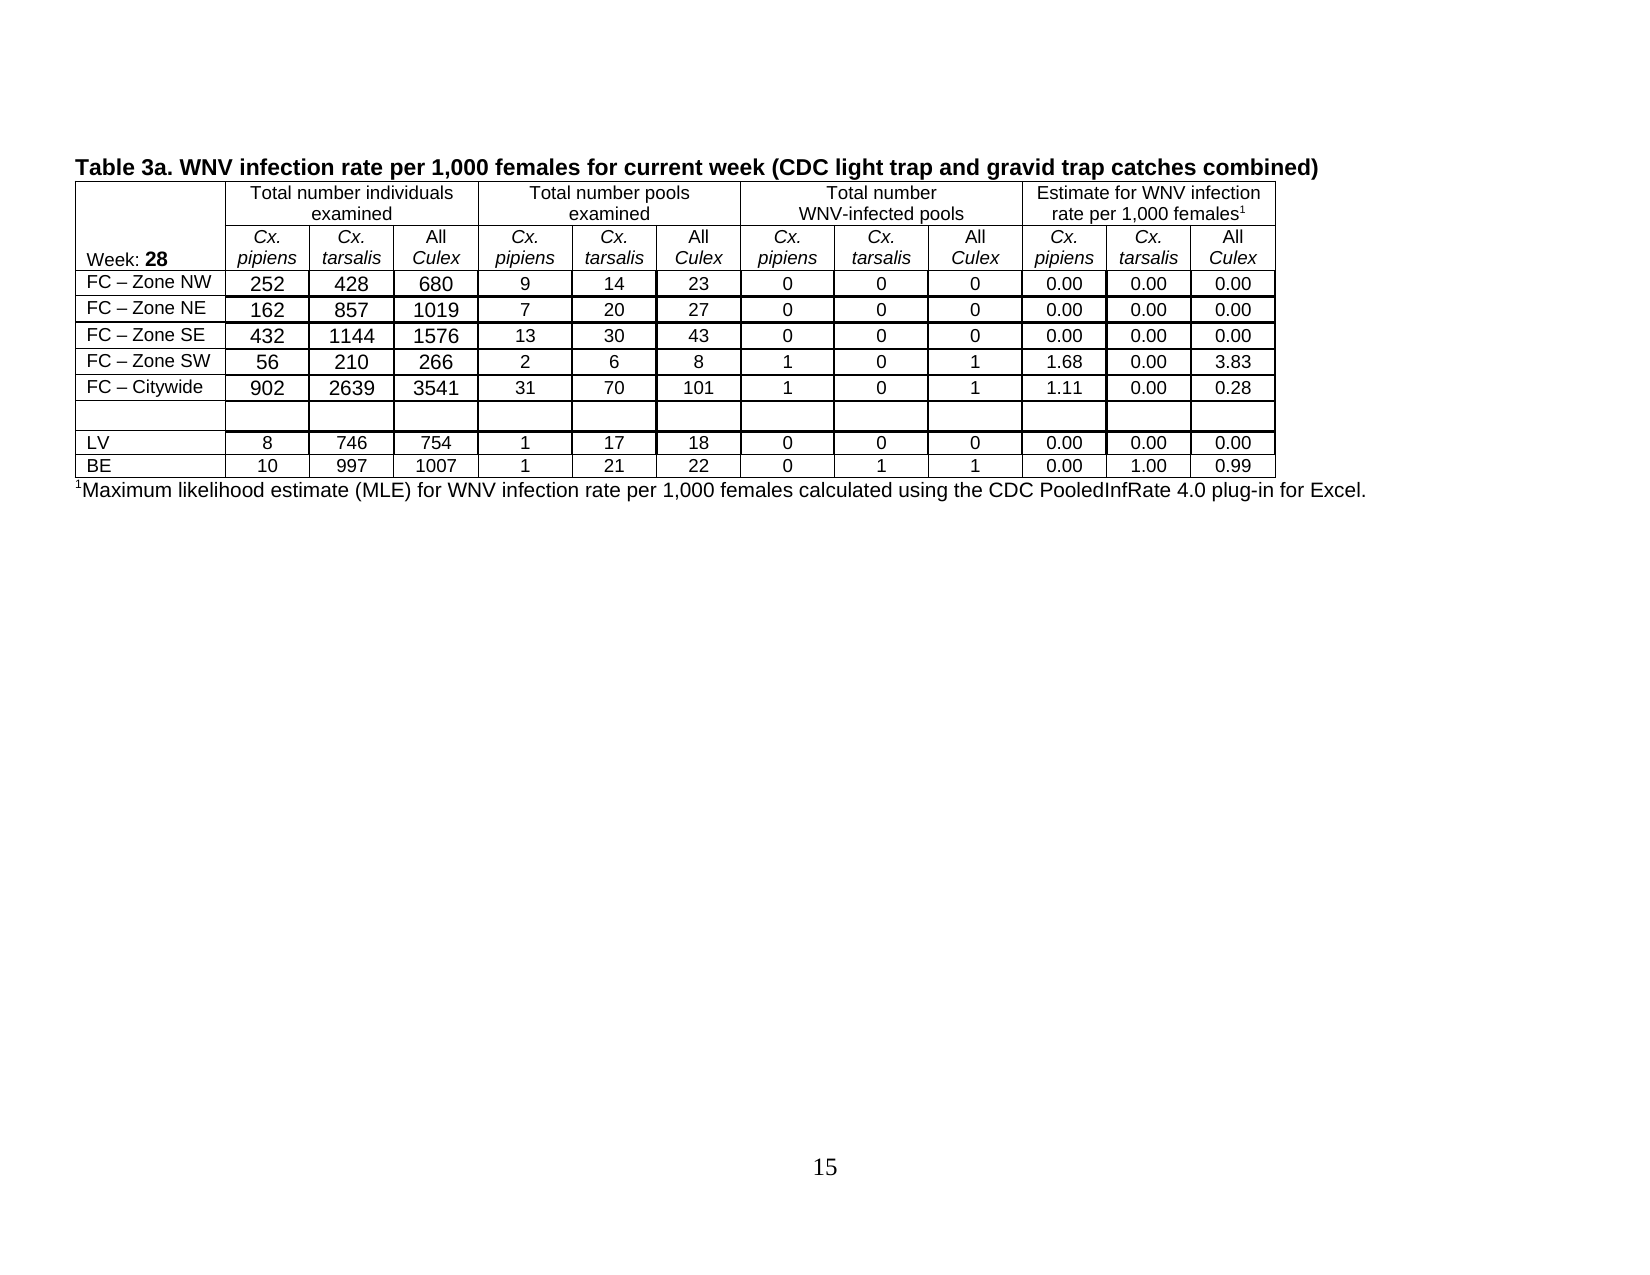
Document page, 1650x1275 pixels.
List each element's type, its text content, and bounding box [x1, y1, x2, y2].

table_cell 0 [835, 298, 927, 321]
table_cell 3541 [395, 376, 477, 399]
table_cell 0 [835, 271, 927, 295]
table_cell 857 [310, 298, 393, 321]
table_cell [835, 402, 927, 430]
table_cell 70 [573, 376, 655, 399]
table_cell All Culex [394, 226, 478, 270]
table_cell 252 [226, 271, 308, 295]
table_cell 56 [226, 350, 308, 373]
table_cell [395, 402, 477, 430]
table_cell 0 [929, 271, 1021, 295]
table_cell 1 [929, 376, 1021, 399]
table_cell 0 [929, 298, 1021, 321]
table_header Total number pools examined [479, 182, 740, 225]
table_cell 20 [573, 298, 655, 321]
table_cell 1 [929, 350, 1021, 373]
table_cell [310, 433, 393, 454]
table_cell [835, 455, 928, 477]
table_cell All Culex [1191, 226, 1275, 270]
table_cell FC – Citywide [76, 375, 225, 399]
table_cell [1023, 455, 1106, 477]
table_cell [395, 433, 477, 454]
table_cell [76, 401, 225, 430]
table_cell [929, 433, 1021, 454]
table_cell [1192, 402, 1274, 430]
table_cell 30 [573, 324, 655, 347]
table_cell FC – Zone SW [76, 349, 225, 373]
table_cell 43 [658, 324, 740, 347]
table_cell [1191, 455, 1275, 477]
table_cell 902 [226, 376, 308, 399]
table_cell 0.00 [1108, 271, 1190, 295]
table_cell 0 [742, 271, 833, 295]
table_cell 0 [835, 350, 927, 373]
table_cell All Culex [657, 226, 740, 270]
table_cell 162 [226, 298, 308, 321]
table_cell 266 [395, 350, 477, 373]
table_cell 0.00 [1192, 271, 1274, 295]
table_cell Cx. pipiens [1023, 226, 1106, 270]
table_header Week: 28 [76, 182, 225, 270]
text 1Maximum likelihood estimate (MLE) for WNV infection rate per 1,000 females calculated using the CDC PooledInfRate 4.0 plug-in for Excel. [75, 478, 1575, 502]
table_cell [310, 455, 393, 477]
table_cell All Culex [929, 226, 1022, 270]
table_cell 428 [310, 271, 393, 295]
table_cell 210 [310, 350, 393, 373]
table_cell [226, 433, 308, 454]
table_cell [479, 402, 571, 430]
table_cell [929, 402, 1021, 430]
table_cell Cx. tarsalis [1107, 226, 1190, 270]
table_cell 0.00 [1108, 376, 1190, 399]
table_cell 1019 [395, 298, 477, 321]
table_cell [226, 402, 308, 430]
table_cell 0.00 [1192, 324, 1274, 347]
table_cell 680 [395, 271, 477, 295]
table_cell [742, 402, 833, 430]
table_cell 0.00 [1108, 298, 1190, 321]
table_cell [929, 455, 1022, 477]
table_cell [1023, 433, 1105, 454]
table_cell Cx. pipiens [479, 226, 572, 270]
table_cell 0.00 [1108, 350, 1190, 373]
table_cell 27 [658, 298, 740, 321]
table_cell 1.11 [1023, 376, 1105, 399]
table_cell 0.00 [1108, 324, 1190, 347]
table_cell 0.00 [1192, 298, 1274, 321]
table_cell 13 [479, 324, 571, 347]
table_cell Cx. pipiens [226, 226, 309, 270]
table_cell 2639 [310, 376, 393, 399]
table_cell Cx. tarsalis [573, 226, 656, 270]
table_cell 14 [573, 271, 655, 295]
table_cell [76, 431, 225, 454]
table_cell 0 [742, 324, 833, 347]
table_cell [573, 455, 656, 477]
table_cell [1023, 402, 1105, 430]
table_cell 31 [479, 376, 571, 399]
table_cell FC – Zone NE [76, 296, 225, 321]
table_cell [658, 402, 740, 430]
table_header Total number WNV-infected pools [741, 182, 1022, 225]
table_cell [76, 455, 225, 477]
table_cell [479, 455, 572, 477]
table_cell 0 [929, 324, 1021, 347]
table_cell 101 [658, 376, 740, 399]
table_cell Cx. tarsalis [835, 226, 928, 270]
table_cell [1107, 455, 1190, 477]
table_cell 9 [479, 271, 571, 295]
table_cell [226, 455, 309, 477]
table_cell 7 [479, 298, 571, 321]
table_cell FC – Zone SE [76, 323, 225, 347]
table_cell 0 [835, 376, 927, 399]
table_cell 1 [742, 350, 833, 373]
table_cell 0 [835, 324, 927, 347]
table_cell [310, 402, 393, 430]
table_cell FC – Zone NW [76, 271, 225, 295]
text Table 3a. WNV infection rate per 1,000 females for current week (CDC light trap and gravid trap catches combined) [75, 154, 1575, 181]
table_cell Cx. tarsalis [310, 226, 393, 270]
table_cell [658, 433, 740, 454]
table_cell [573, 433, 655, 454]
table_cell 0 [742, 298, 833, 321]
table_cell 432 [226, 324, 308, 347]
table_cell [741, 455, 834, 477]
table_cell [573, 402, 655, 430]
table_cell 0.00 [1023, 271, 1105, 295]
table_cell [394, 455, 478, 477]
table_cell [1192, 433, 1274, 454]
table_cell 6 [573, 350, 655, 373]
table_header Total number individuals examined [226, 182, 478, 225]
table_cell 0.00 [1023, 324, 1105, 347]
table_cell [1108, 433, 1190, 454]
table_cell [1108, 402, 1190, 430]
table_cell 8 [658, 350, 740, 373]
table_cell 2 [479, 350, 571, 373]
table_cell 3.83 [1192, 350, 1274, 373]
table_cell 0.00 [1023, 298, 1105, 321]
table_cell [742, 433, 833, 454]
table_cell 23 [658, 271, 740, 295]
table_cell 1576 [395, 324, 477, 347]
table_cell 1 [742, 376, 833, 399]
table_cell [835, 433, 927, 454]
table_cell Cx. pipiens [741, 226, 834, 270]
table_cell 1144 [310, 324, 393, 347]
table_cell 1.68 [1023, 350, 1105, 373]
table_cell 0.28 [1192, 376, 1274, 399]
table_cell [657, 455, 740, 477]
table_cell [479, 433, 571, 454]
table_header Estimate for WNV infection rate per 1,000 females1 [1023, 182, 1275, 225]
